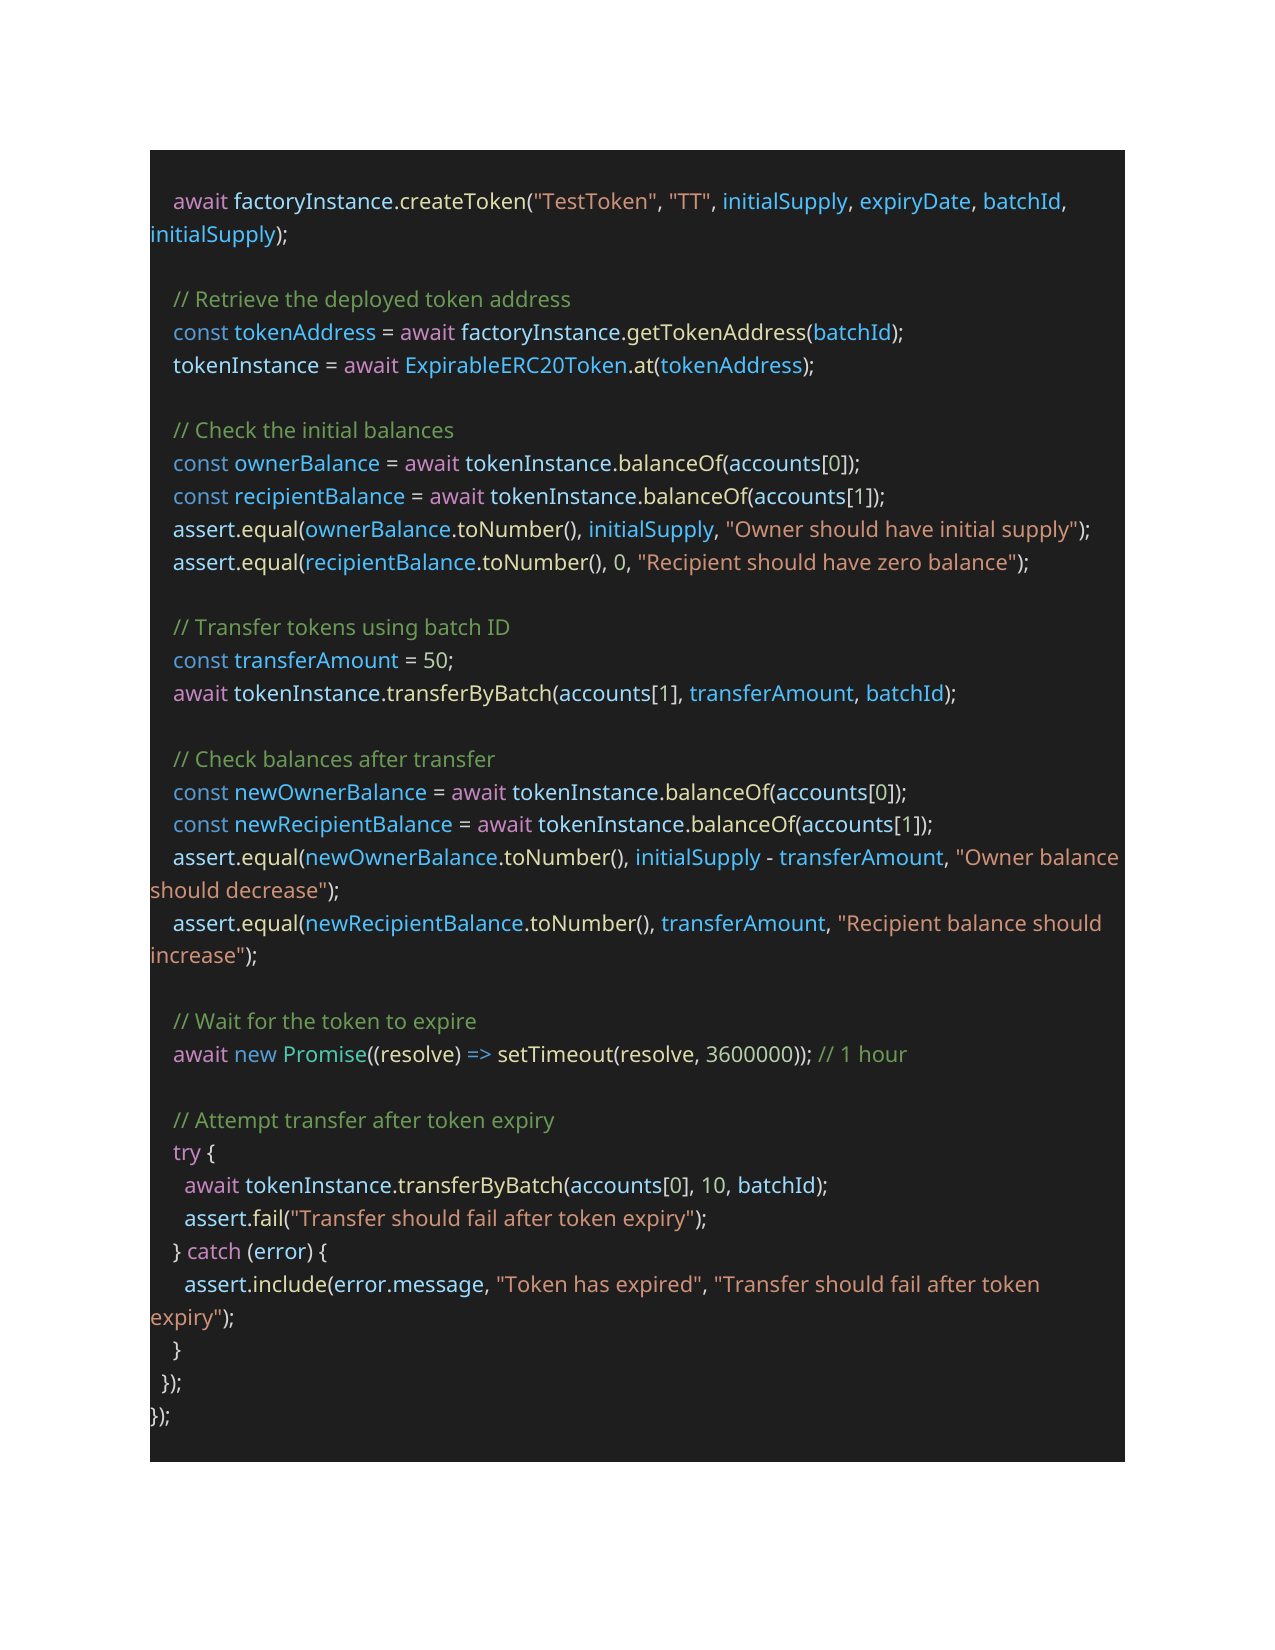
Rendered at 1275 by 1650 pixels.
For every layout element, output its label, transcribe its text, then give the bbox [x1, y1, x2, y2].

text assert.equal(newRecipientBalance.toNumber(), transferAmount, "Recipient balance should increase"); [150, 905, 1125, 970]
text assert.equal(newOwnerBalance.toNumber(), initialSupply - transferAmount, "Owner balance should decrease"); [150, 839, 1125, 905]
text } catch (error) { [150, 1233, 1125, 1266]
text // Attempt transfer after token expiry [150, 1102, 1125, 1134]
text }); [150, 1397, 1125, 1430]
text assert.include(error.message, "Token has expired", "Transfer should fail after token expiry"); [150, 1266, 1125, 1331]
text // Check the initial balances [150, 412, 1125, 445]
text assert.equal(ownerBalance.toNumber(), initialSupply, "Owner should have initial supply"); [150, 511, 1125, 544]
text // Wait for the token to expire [150, 1003, 1125, 1036]
text const transferAmount = 50; [150, 642, 1125, 675]
text // Retrieve the deployed token address [150, 281, 1125, 314]
text }); [150, 1364, 1125, 1397]
text const newRecipientBalance = await tokenInstance.balanceOf(accounts[1]); [150, 806, 1125, 839]
text await tokenInstance.transferByBatch(accounts[0], 10, batchId); [150, 1167, 1125, 1200]
text const newOwnerBalance = await tokenInstance.balanceOf(accounts[0]); [150, 773, 1125, 806]
text await tokenInstance.transferByBatch(accounts[1], transferAmount, batchId); [150, 675, 1125, 708]
text try { [150, 1134, 1125, 1167]
text const recipientBalance = await tokenInstance.balanceOf(accounts[1]); [150, 478, 1125, 511]
text const tokenAddress = await factoryInstance.getTokenAddress(batchId); [150, 314, 1125, 347]
text assert.equal(recipientBalance.toNumber(), 0, "Recipient should have zero balance"); [150, 544, 1125, 577]
text await new Promise((resolve) => setTimeout(resolve, 3600000)); // 1 hour [150, 1036, 1125, 1069]
text assert.fail("Transfer should fail after token expiry"); [150, 1200, 1125, 1233]
text // Check balances after transfer [150, 741, 1125, 773]
text await factoryInstance.createToken("TestToken", "TT", initialSupply, expiryDate, batchId, initialSupply); [150, 183, 1125, 248]
text tokenInstance = await ExpirableERC20Token.at(tokenAddress); [150, 347, 1125, 380]
text const ownerBalance = await tokenInstance.balanceOf(accounts[0]); [150, 445, 1125, 478]
text // Transfer tokens using batch ID [150, 609, 1125, 642]
text } [150, 1331, 1125, 1364]
